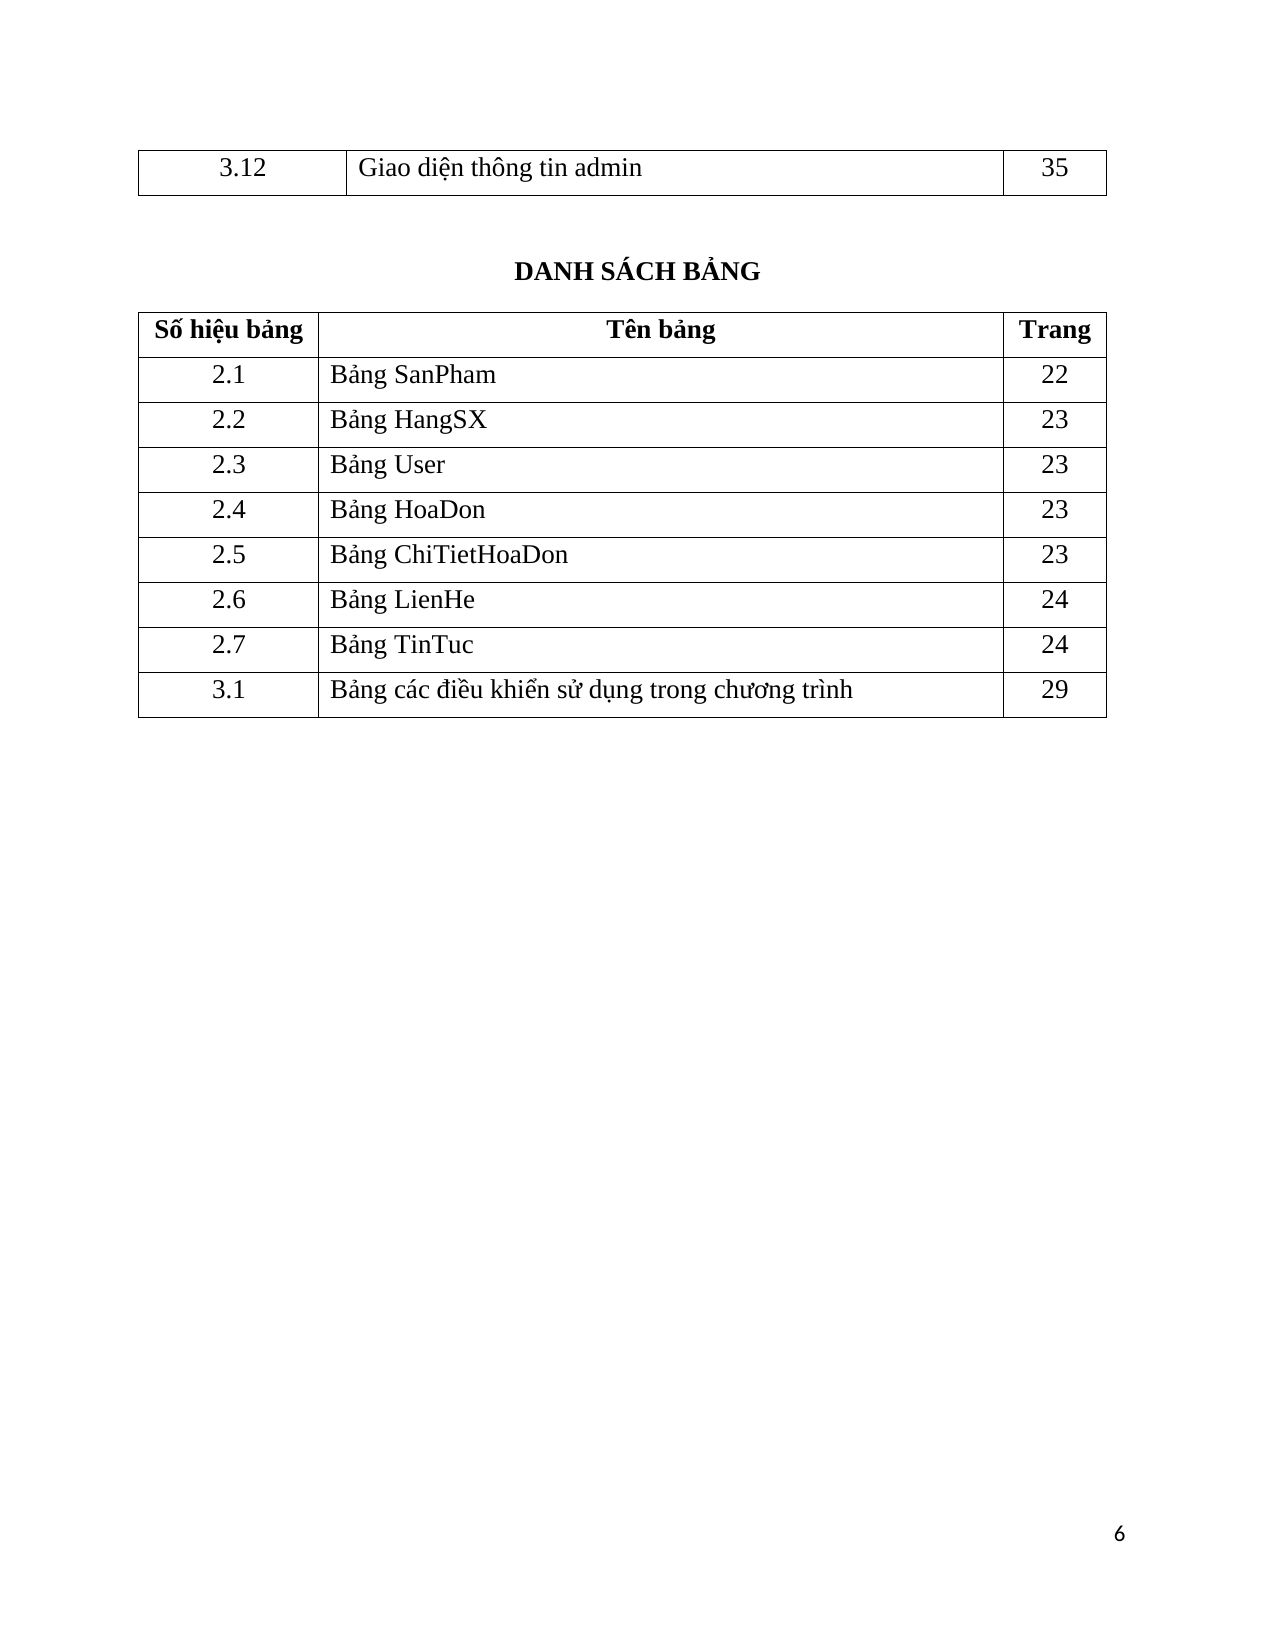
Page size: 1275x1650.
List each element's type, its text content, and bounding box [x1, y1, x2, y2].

table_cell 3.12 [139, 151, 346, 195]
table_header Tên bảng [319, 313, 1003, 357]
table_header Số hiệu bảng [139, 313, 318, 357]
table_cell 23 [1004, 403, 1106, 447]
table_cell 2.5 [139, 538, 318, 582]
table_cell 2.6 [139, 583, 318, 627]
table_cell 23 [1004, 493, 1106, 537]
table_cell 24 [1004, 583, 1106, 627]
table_cell Bảng các điều khiển sử dụng trong chương trình [319, 673, 1003, 717]
table_cell Bảng ChiTietHoaDon [319, 538, 1003, 582]
table_cell 2.3 [139, 448, 318, 492]
table_cell Bảng HangSX [319, 403, 1003, 447]
table_cell 2.7 [139, 628, 318, 672]
table_cell Bảng User [319, 448, 1003, 492]
table_cell 23 [1004, 448, 1106, 492]
table_cell 2.2 [139, 403, 318, 447]
table_cell Bảng HoaDon [319, 493, 1003, 537]
table_cell 23 [1004, 538, 1106, 582]
table_cell 22 [1004, 358, 1106, 402]
text DANH SÁCH BẢNG [150, 255, 1125, 286]
table_header Trang [1004, 313, 1106, 357]
table_cell 29 [1004, 673, 1106, 717]
table_cell 2.1 [139, 358, 318, 402]
table_cell 2.4 [139, 493, 318, 537]
table_cell Bảng SanPham [319, 358, 1003, 402]
table_cell 35 [1004, 151, 1106, 195]
table_cell Bảng TinTuc [319, 628, 1003, 672]
table_cell Giao diện thông tin admin [347, 151, 1003, 195]
table_cell 3.1 [139, 673, 318, 717]
table_cell Bảng LienHe [319, 583, 1003, 627]
table_cell 24 [1004, 628, 1106, 672]
